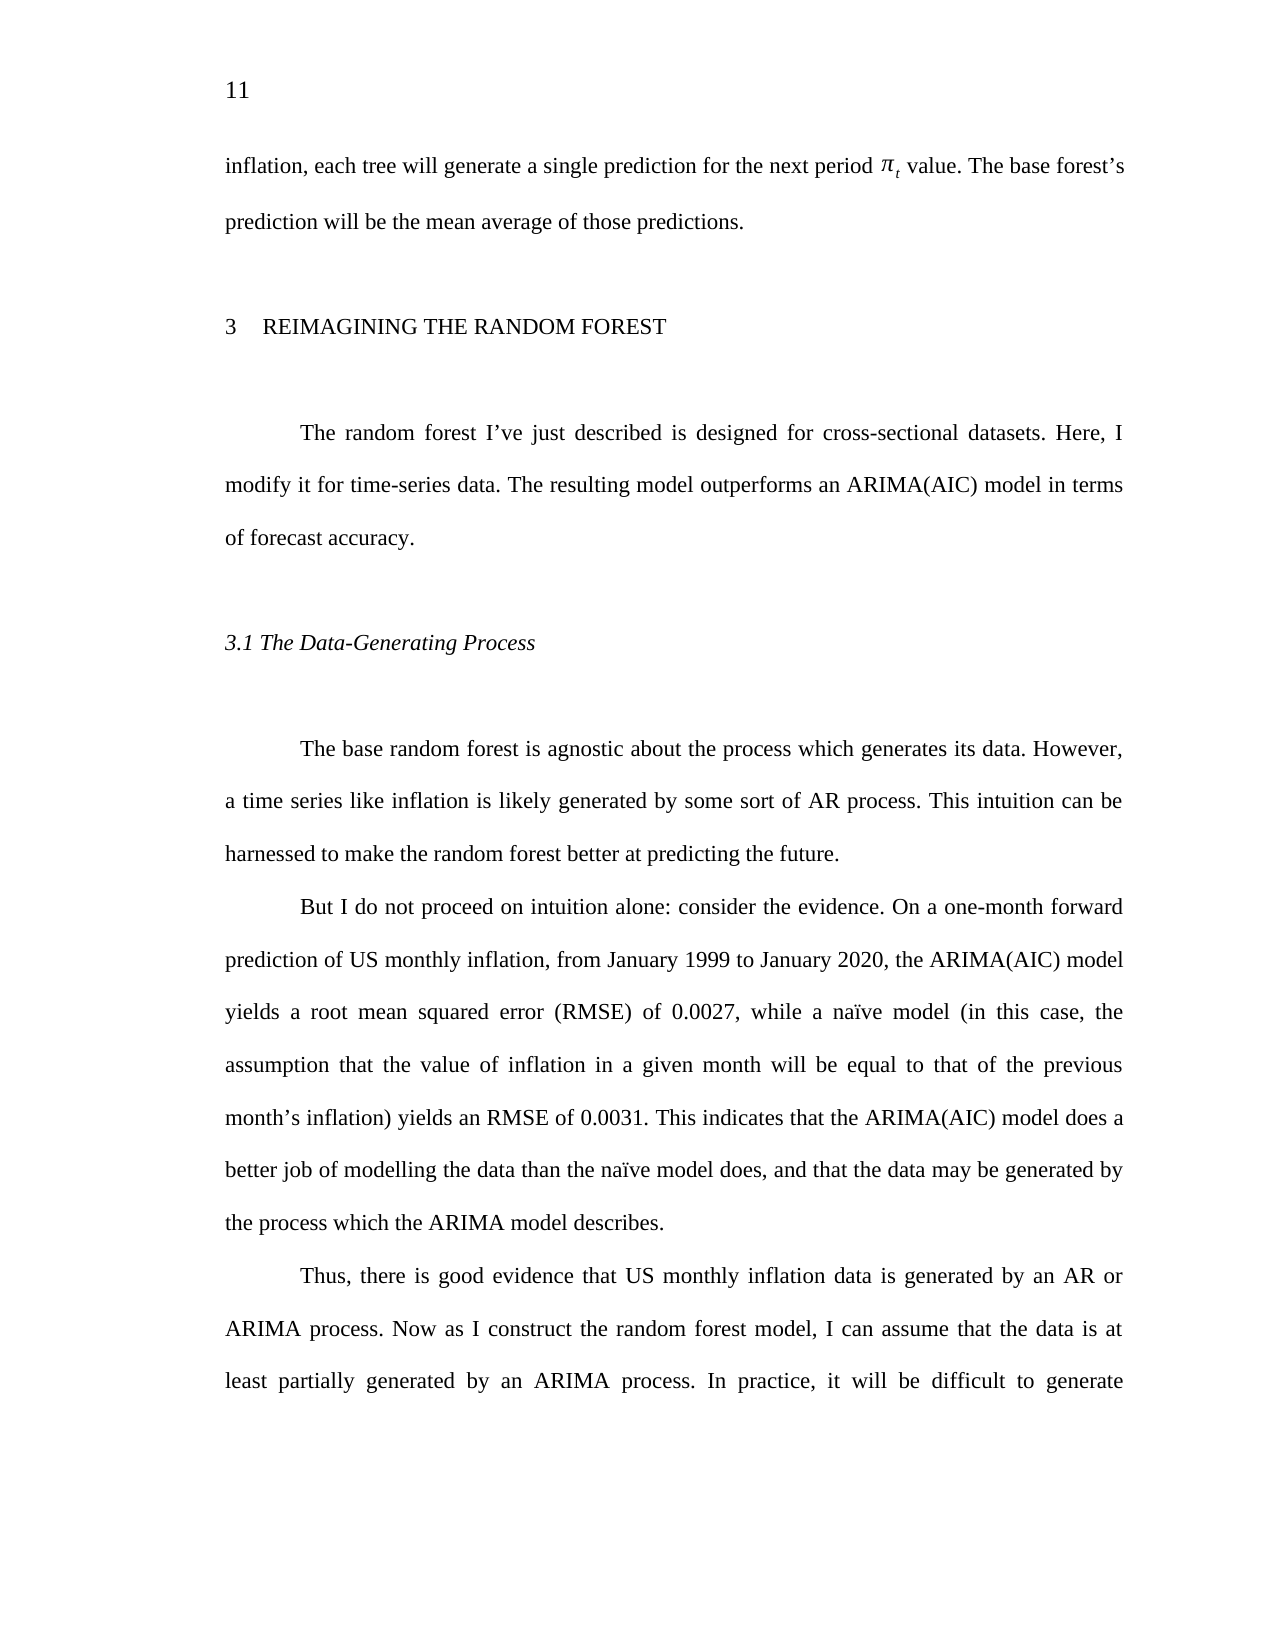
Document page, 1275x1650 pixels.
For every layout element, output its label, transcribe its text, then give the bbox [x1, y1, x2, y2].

text 3.1 The Data-Generating Process [225, 629, 1125, 656]
text The random forest I’ve just described is designed for cross-sectional datasets. Here, I modify it for time-series data. The resulting model outperforms an ARIMA(AIC) model in terms of forecast accuracy. [225, 418, 1125, 550]
list REIMAGINING THE RANDOM FOREST [225, 313, 1125, 339]
text The base random forest is agnostic about the process which generates its data. However, a time series like inflation is likely generated by some sort of AR process. This intuition can be harnessed to make the random forest better at predicting the future. [225, 735, 1125, 867]
text But I do not proceed on intuition alone: consider the evidence. On a one-month forward prediction of US monthly inflation, from January 1999 to January 2020, the ARIMA(AIC) model yields a root mean squared error (RMSE) of 0.0027, while a naïve model (in this case, the assumption that the value of inflation in a given month will be equal to that of the previous month’s inflation) yields an RMSE of 0.0031. This indicates that the ARIMA(AIC) model does a better job of modelling the data than the naïve model does, and that the data may be generated by the process which the ARIMA model describes. [225, 893, 1125, 1236]
